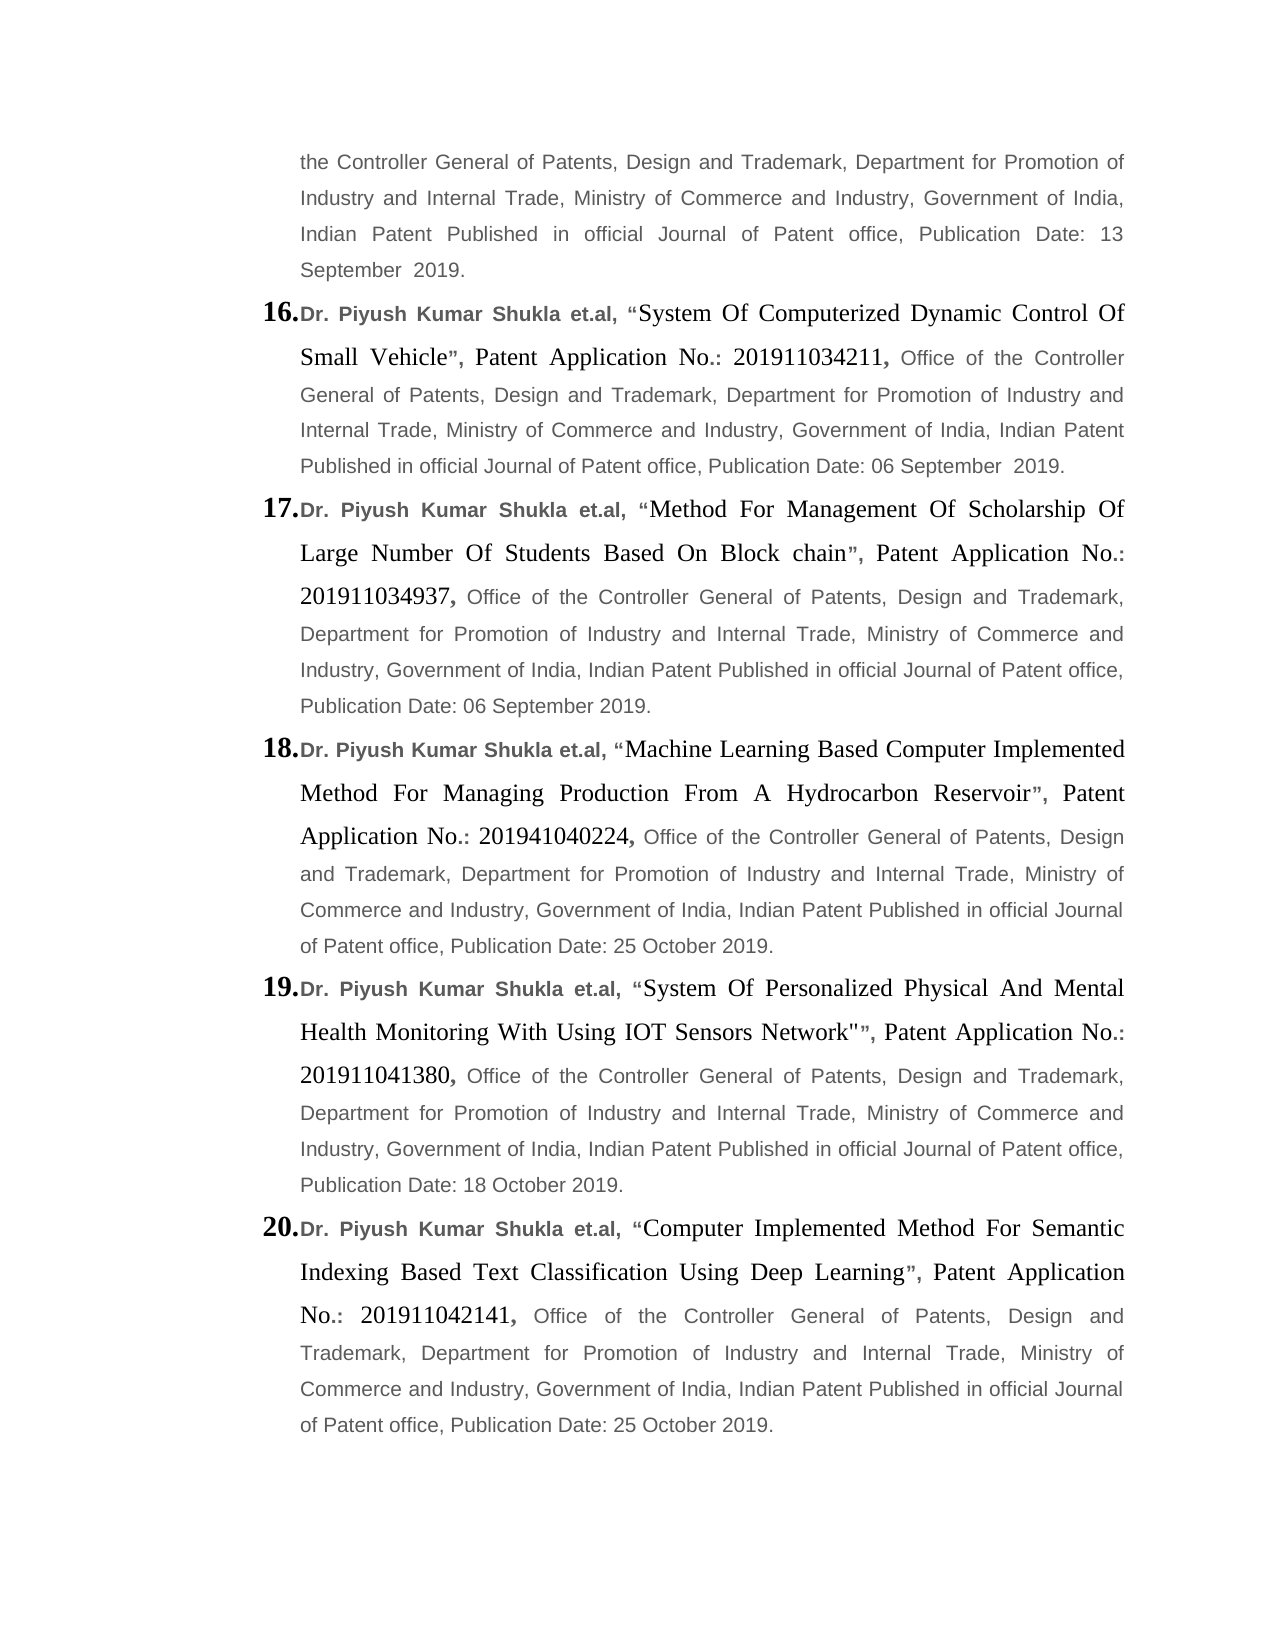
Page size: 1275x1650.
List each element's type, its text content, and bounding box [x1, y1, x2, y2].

list Dr. Piyush Kumar Shukla et.al, “Computer Implemented Method For Semantic Indexing Based Text Classification Using Deep Learning”, Patent Application No.: 201911042141, Office of the Controller General of Patents, Design and Trademark, Department for Promotion of Industry and Internal Trade, Ministry of Commerce and Industry, Government of India, Indian Patent Published in official Journal of Patent office, Publication Date: 25 October 2019. [262, 1209, 1125, 1437]
list Dr. Piyush Kumar Shukla et.al, “Machine Learning Based Computer Implemented Method For Managing Production From A Hydrocarbon Reservoir”, Patent Application No.: 201941040224, Office of the Controller General of Patents, Design and Trademark, Department for Promotion of Industry and Internal Trade, Ministry of Commerce and Industry, Government of India, Indian Patent Published in official Journal of Patent office, Publication Date: 25 October 2019. [262, 730, 1125, 957]
list Dr. Piyush Kumar Shukla et.al, “System Of Computerized Dynamic Control Of Small Vehicle”, Patent Application No.: 201911034211, Office of the Controller General of Patents, Design and Trademark, Department for Promotion of Industry and Internal Trade, Ministry of Commerce and Industry, Government of India, Indian Patent Published in official Journal of Patent office, Publication Date: 06 September 2019. [262, 294, 1125, 478]
list Dr. Piyush Kumar Shukla et.al, “System Of Personalized Physical And Mental Health Monitoring With Using IOT Sensors Network"”, Patent Application No.: 201911041380, Office of the Controller General of Patents, Design and Trademark, Department for Promotion of Industry and Internal Trade, Ministry of Commerce and Industry, Government of India, Indian Patent Published in official Journal of Patent office, Publication Date: 18 October 2019. [262, 969, 1125, 1197]
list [262, 150, 1125, 282]
list Dr. Piyush Kumar Shukla et.al, “Method For Management Of Scholarship Of Large Number Of Students Based On Block chain”, Patent Application No.: 201911034937, Office of the Controller General of Patents, Design and Trademark, Department for Promotion of Industry and Internal Trade, Ministry of Commerce and Industry, Government of India, Indian Patent Published in official Journal of Patent office, Publication Date: 06 September 2019. [262, 490, 1125, 718]
